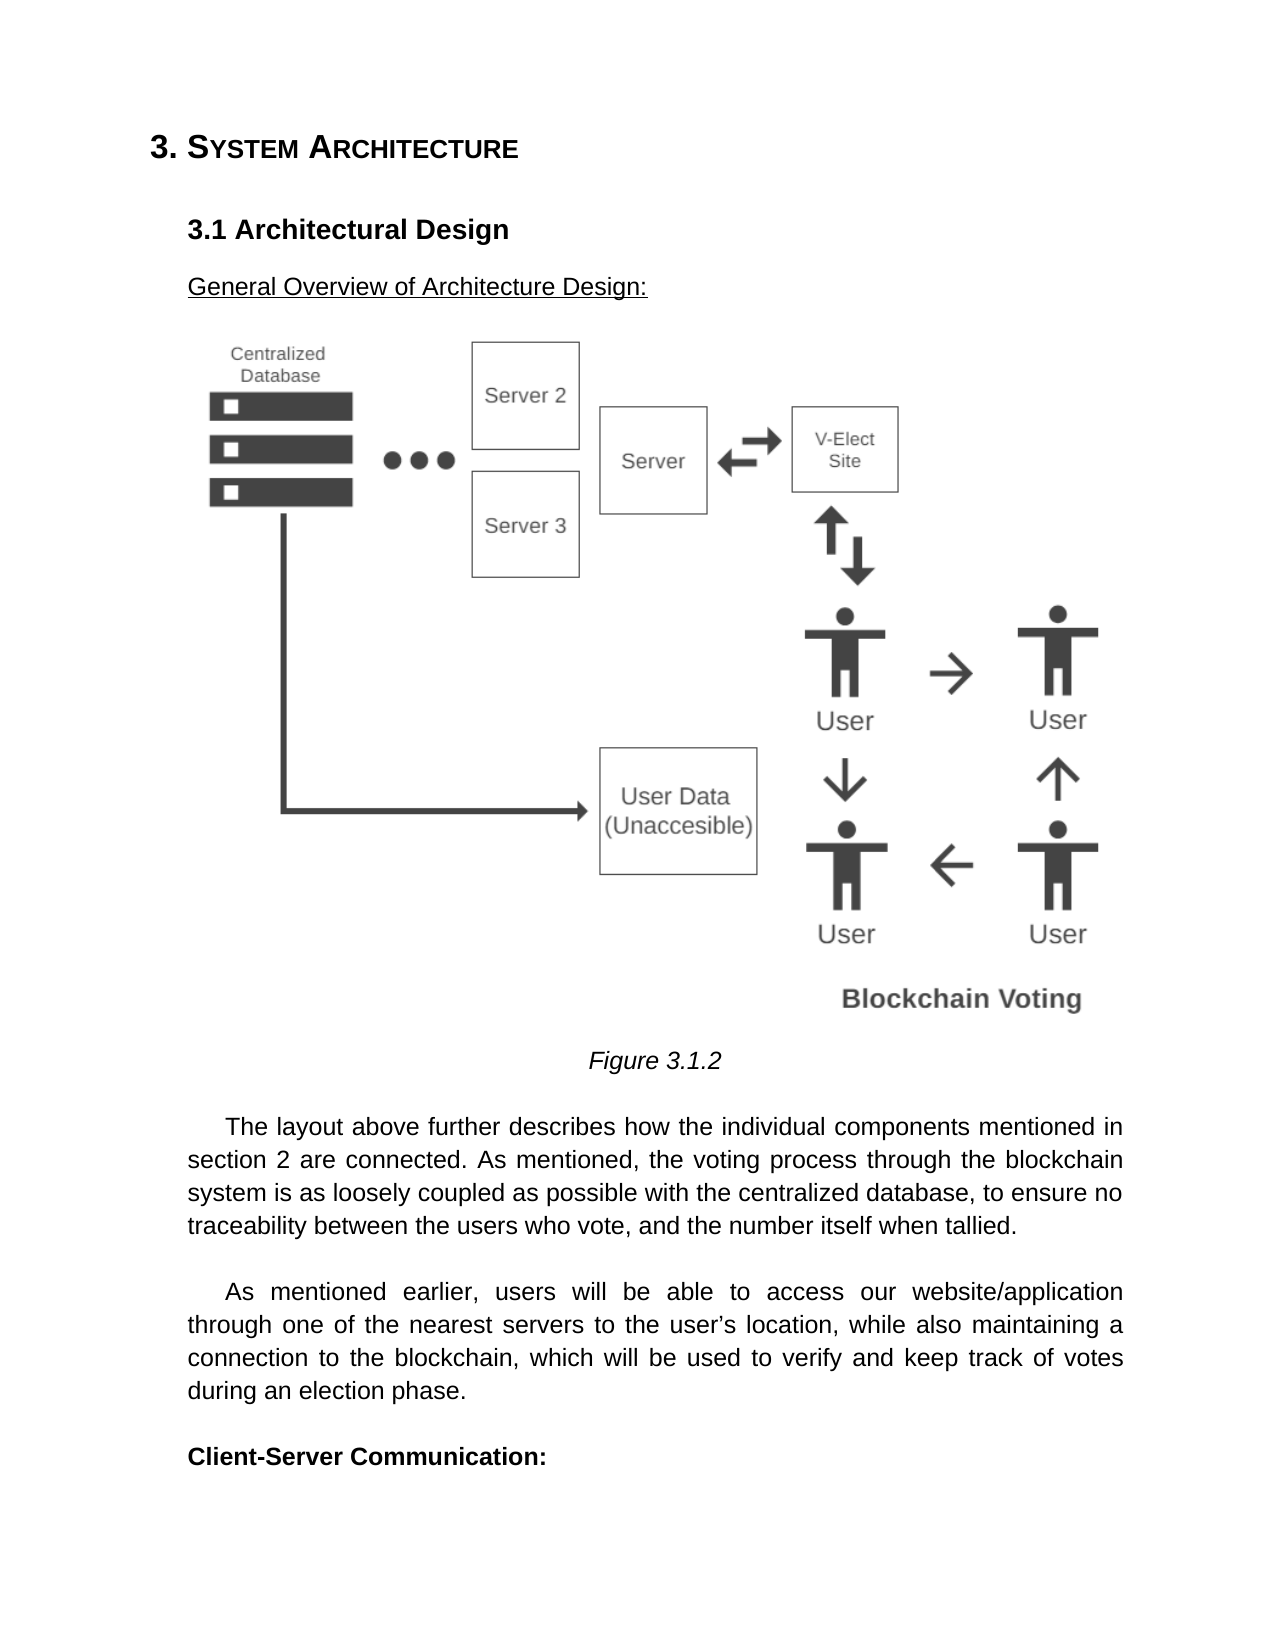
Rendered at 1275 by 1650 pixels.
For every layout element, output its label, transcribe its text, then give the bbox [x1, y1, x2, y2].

text Client-Server Communication: [187, 1442, 1125, 1471]
text The layout above further describes how the individual components mentioned in section 2 are connected. As mentioned, the voting process through the blockchain system is as loosely coupled as possible with the centralized database, to ensure no traceability between the users who vote, and the number itself when tallied. [187, 1112, 1125, 1240]
text General Overview of Architecture Design: [187, 272, 1125, 301]
text Figure 3.1.2 [187, 1046, 1125, 1074]
text 3. SYSTEM ARCHITECTURE [150, 127, 1125, 166]
text 3.1 Architectural Design [187, 213, 1125, 246]
text As mentioned earlier, users will be able to access our website/application through one of the nearest servers to the user’s location, while also maintaining a connection to the blockchain, which will be used to verify and keep track of votes during an election phase. [187, 1277, 1125, 1405]
picture [187, 305, 1136, 1042]
